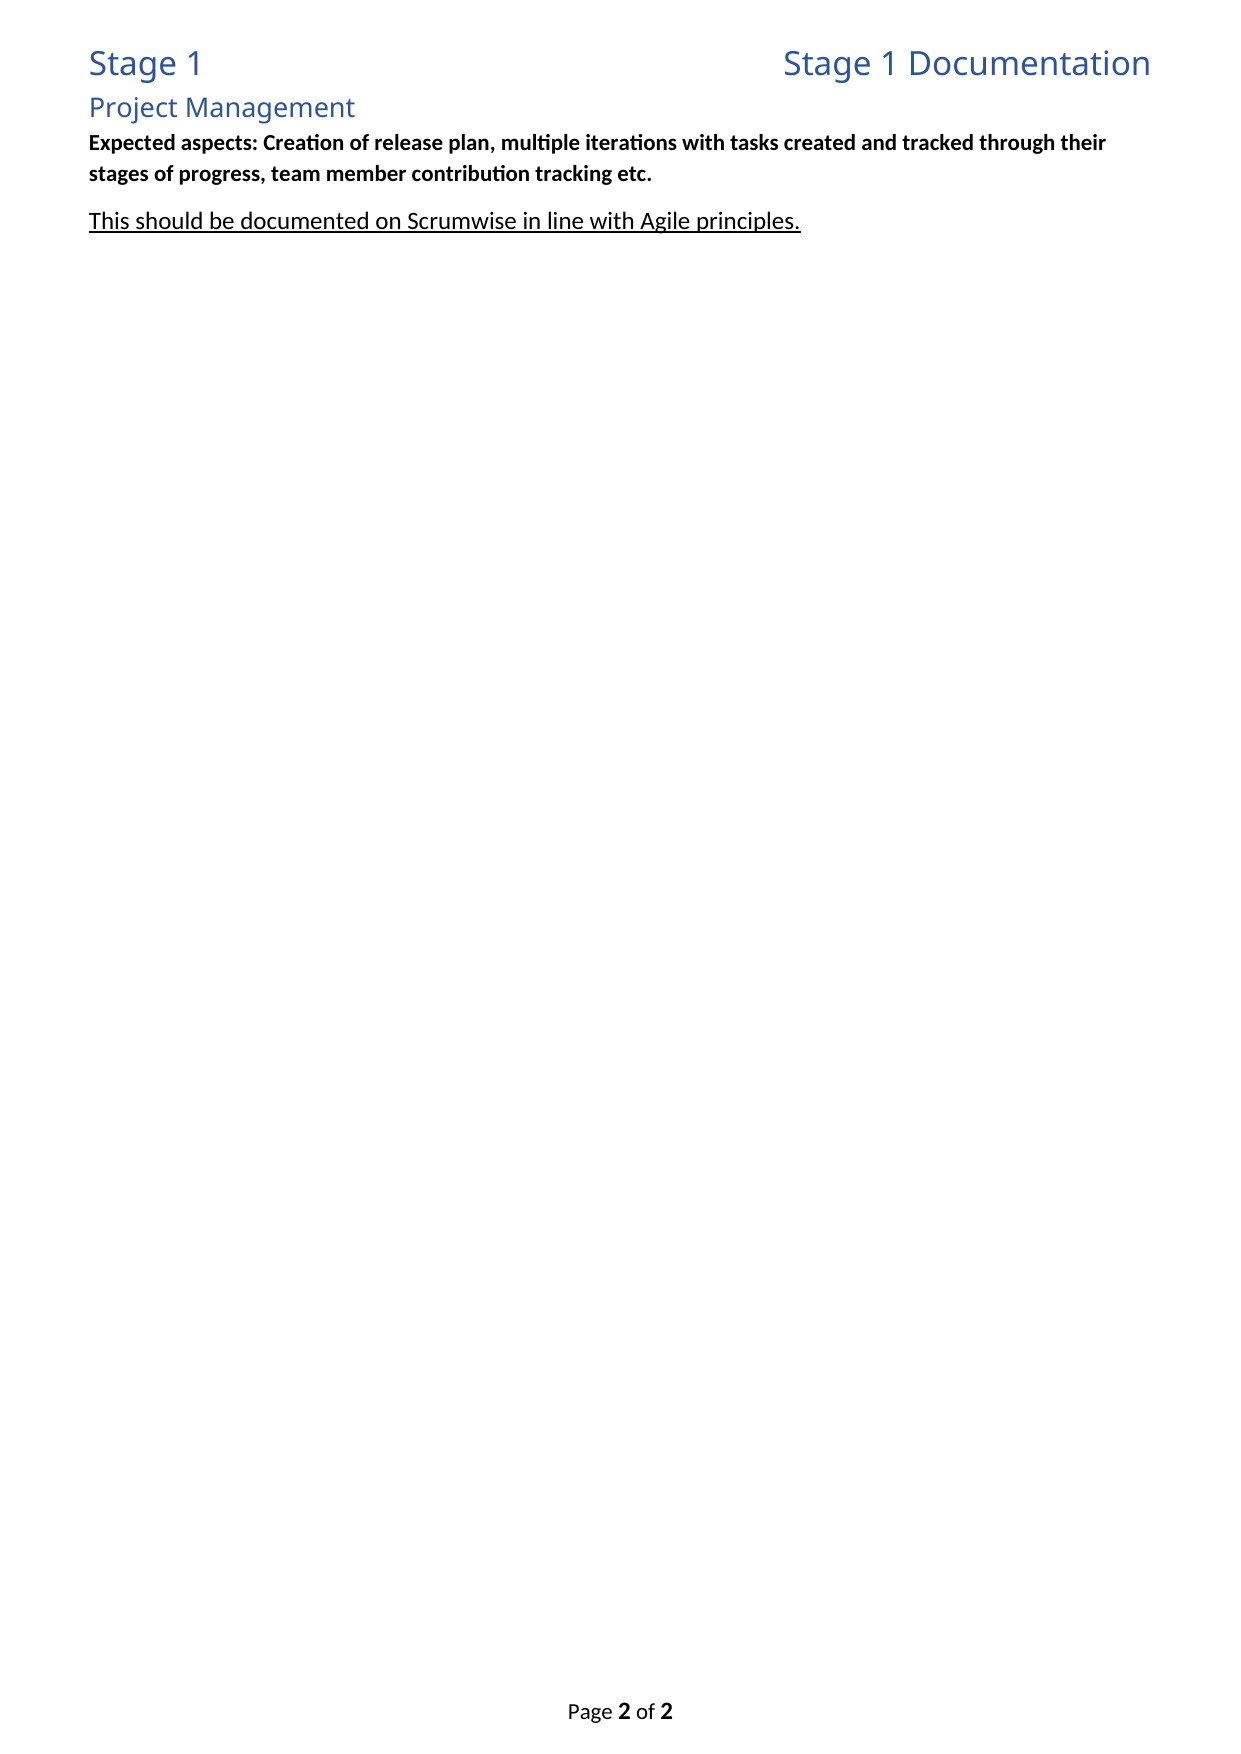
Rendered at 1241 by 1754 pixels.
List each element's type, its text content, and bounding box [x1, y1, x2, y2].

text This should be documented on Scrumwise in line with Agile principles. [89, 206, 1152, 236]
text Expected aspects: Creation of release plan, multiple iterations with tasks created and tracked through their stages of progress, team member contribution tracking etc. [89, 128, 1152, 187]
subtitle Project Management [89, 89, 1152, 126]
